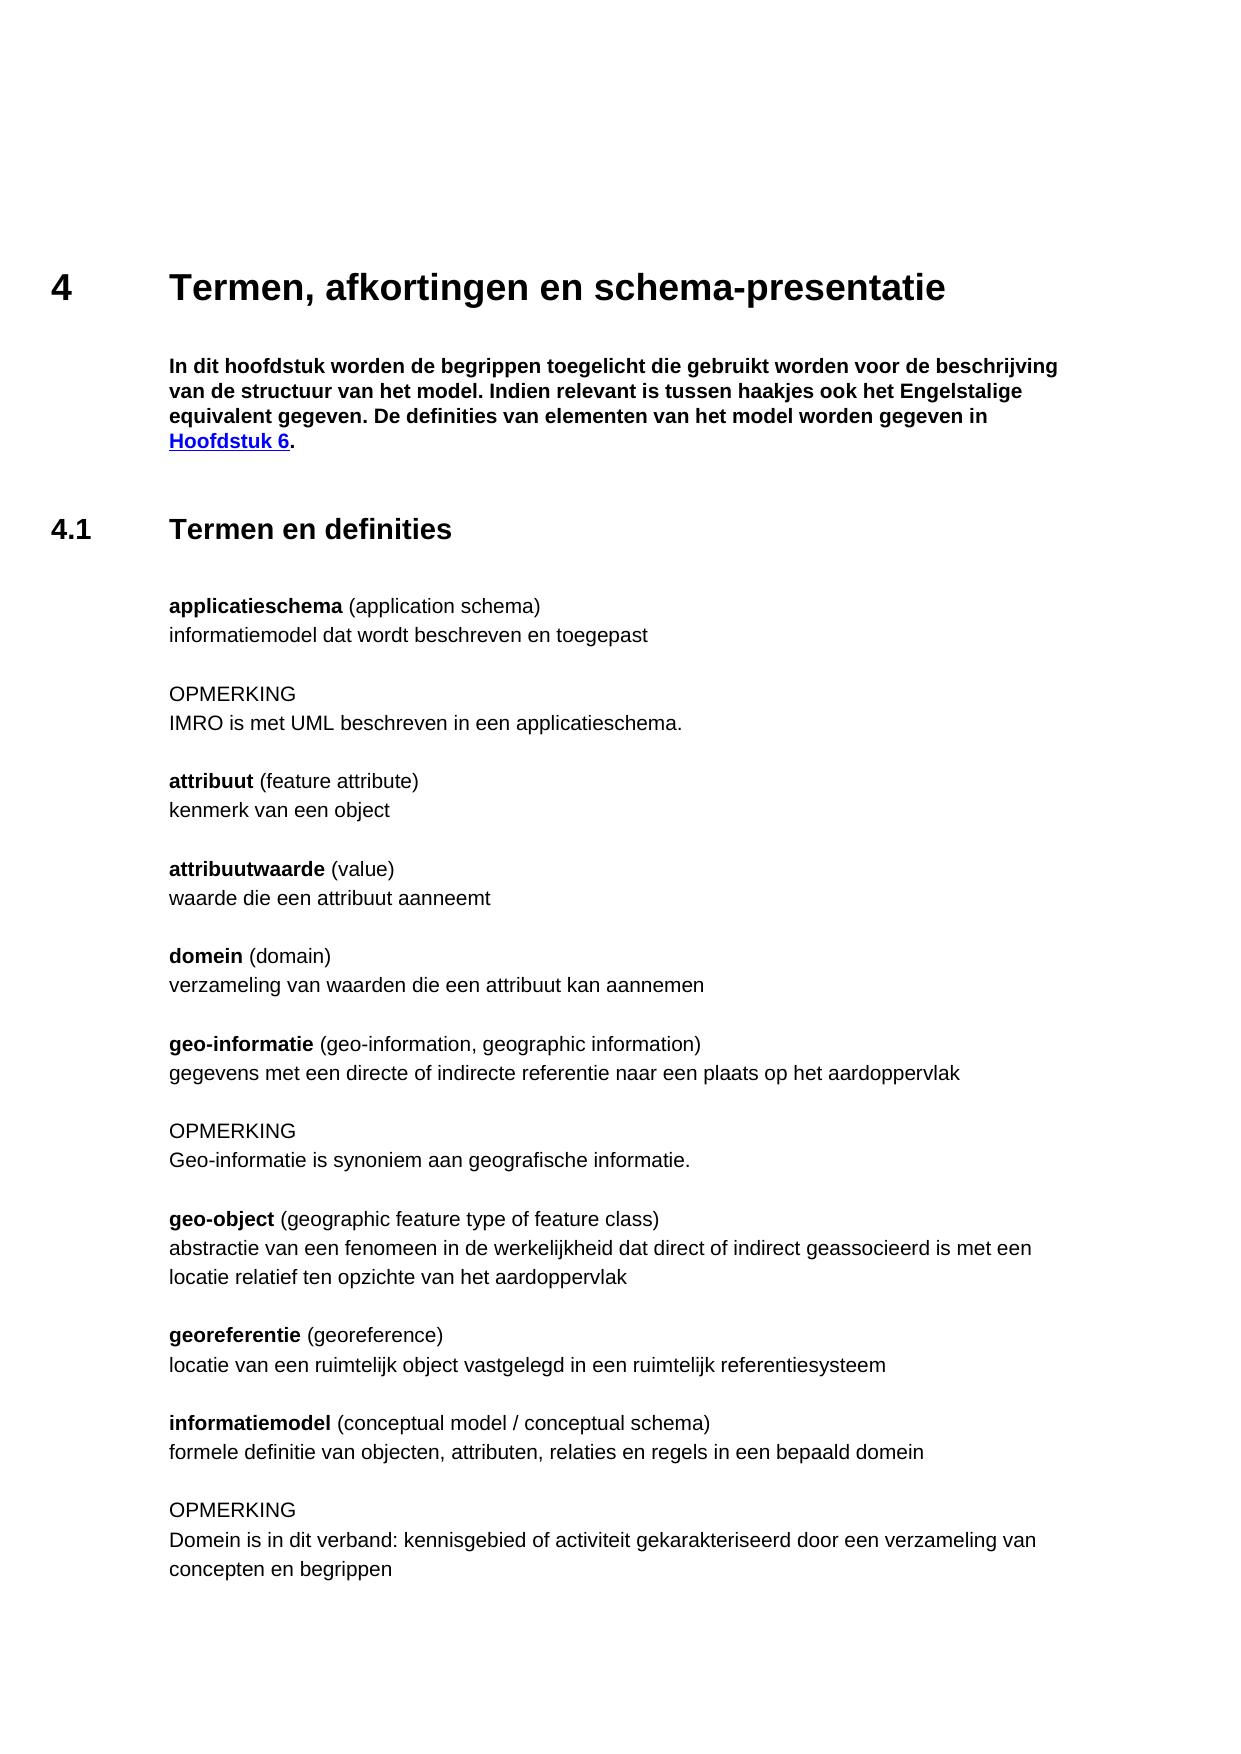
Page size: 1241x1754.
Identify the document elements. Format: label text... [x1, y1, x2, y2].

text In dit hoofdstuk worden de begrippen toegelicht die gebruikt worden voor de beschrijving van de structuur van het model. Indien relevant is tussen haakjes ook het Engelstalige equivalent gegeven. De definities van elementen van het model worden gegeven in Hoofdstuk 6. [169, 353, 1071, 453]
text IMRO is met UML beschreven in een applicatieschema. [169, 706, 1071, 735]
text OPMERKING [169, 676, 1071, 706]
text informatiemodel dat wordt beschreven en toegepast [169, 618, 1071, 647]
text geo-object (geographic feature type of feature class) [169, 1201, 1071, 1231]
text verzameling van waarden die een attribuut kan aannemen [169, 968, 1071, 997]
text georeferentie (georeference) [169, 1318, 1071, 1347]
text gegevens met een directe of indirecte referentie naar een plaats op het aardoppervlak [169, 1056, 1071, 1085]
text locatie van een ruimtelijk object vastgelegd in een ruimtelijk referentiesysteem [169, 1347, 1071, 1376]
text formele definitie van objecten, attributen, relaties en regels in een bepaald domein [169, 1435, 1071, 1464]
text kenmerk van een object [169, 793, 1071, 822]
subtitle Termen, afkortingen en schema-presentatie [51, 266, 1071, 309]
text domein (domain) [169, 939, 1071, 968]
text geo-informatie (geo-information, geographic information) [169, 1026, 1071, 1056]
text applicatieschema (application schema) [169, 589, 1071, 618]
text abstractie van een fenomeen in de werkelijkheid dat direct of indirect geassocieerd is met een locatie relatief ten opzichte van het aardoppervlak [169, 1231, 1071, 1289]
text OPMERKING [169, 1114, 1071, 1143]
text waarde die een attribuut aanneemt [169, 881, 1071, 910]
text attribuut (feature attribute) [169, 764, 1071, 793]
text Geo-informatie is synoniem aan geografische informatie. [169, 1143, 1071, 1172]
subtitle Termen en definities [51, 512, 1071, 545]
text Domein is in dit verband: kennisgebied of activiteit gekarakteriseerd door een verzameling van concepten en begrippen [169, 1522, 1071, 1581]
text OPMERKING [169, 1493, 1071, 1522]
text attribuutwaarde (value) [169, 851, 1071, 881]
text informatiemodel (conceptual model / conceptual schema) [169, 1406, 1071, 1435]
